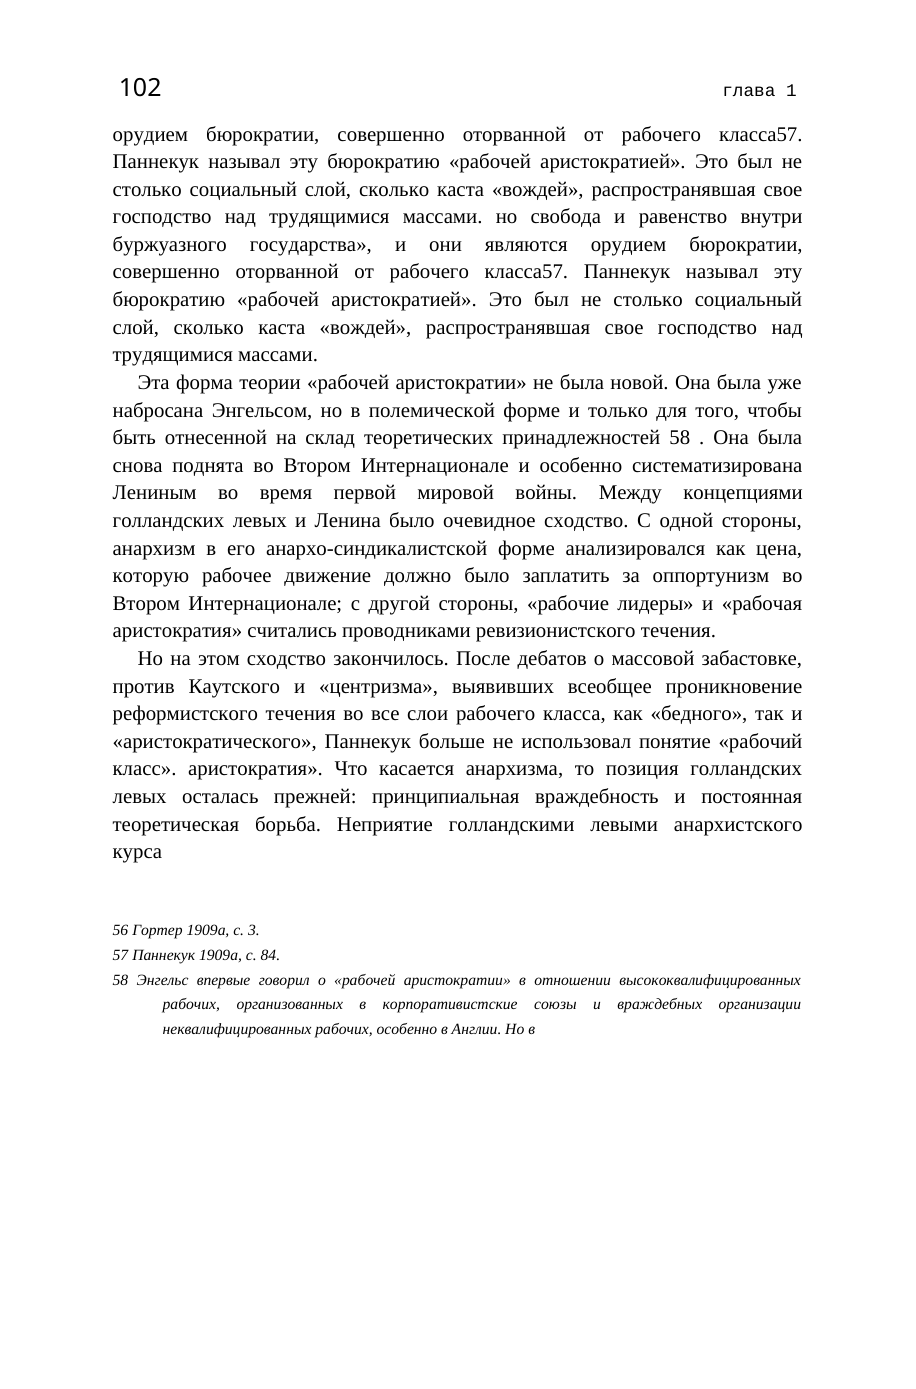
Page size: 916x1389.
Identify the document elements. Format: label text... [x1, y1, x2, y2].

text Но на этом сходство закончилось. После дебатов о массовой забастовке, против Каутского и «центризма», выявивших всеобщее проникновение реформистского течения во все слои рабочего класса, как «бедного», так и «аристократического», Паннекук больше не использовал понятие «рабочий класс». аристократия». Что касается анархизма, то позиция голландских левых осталась прежней: принципиальная враждебность и постоянная теоретическая борьба. Неприятие голландскими левыми анархистского курса [112, 646, 803, 863]
text 57 Паннекук 1909а, с. 84. [112, 946, 803, 963]
text 56 Гортер 1909а, с. 3. [112, 921, 803, 939]
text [112, 121, 803, 366]
text 58 Энгельс впервые говорил о «рабочей аристократии» в отношении высококвалифицированных рабочих, организованных в корпоративистские союзы и враждебных организации неквалифицированных рабочих, особенно в Англии. Но в [112, 970, 803, 1038]
text Эта форма теории «рабочей аристократии» не была новой. Она была уже набросана Энгельсом, но в полемической форме и только для того, чтобы быть отнесенной на склад теоретических принадлежностей 58 . Она была снова поднята во Втором Интернационале и особенно систематизирована Лениным во время первой мировой войны. Между концепциями голландских левых и Ленина было очевидное сходство. С одной стороны, анархизм в его анархо-синдикалистской форме анализировался как цена, которую рабочее движение должно было заплатить за оппортунизм во Втором Интернационале; с другой стороны, «рабочие лидеры» и «рабочая аристократия» считались проводниками ревизионистского течения. [112, 370, 803, 642]
